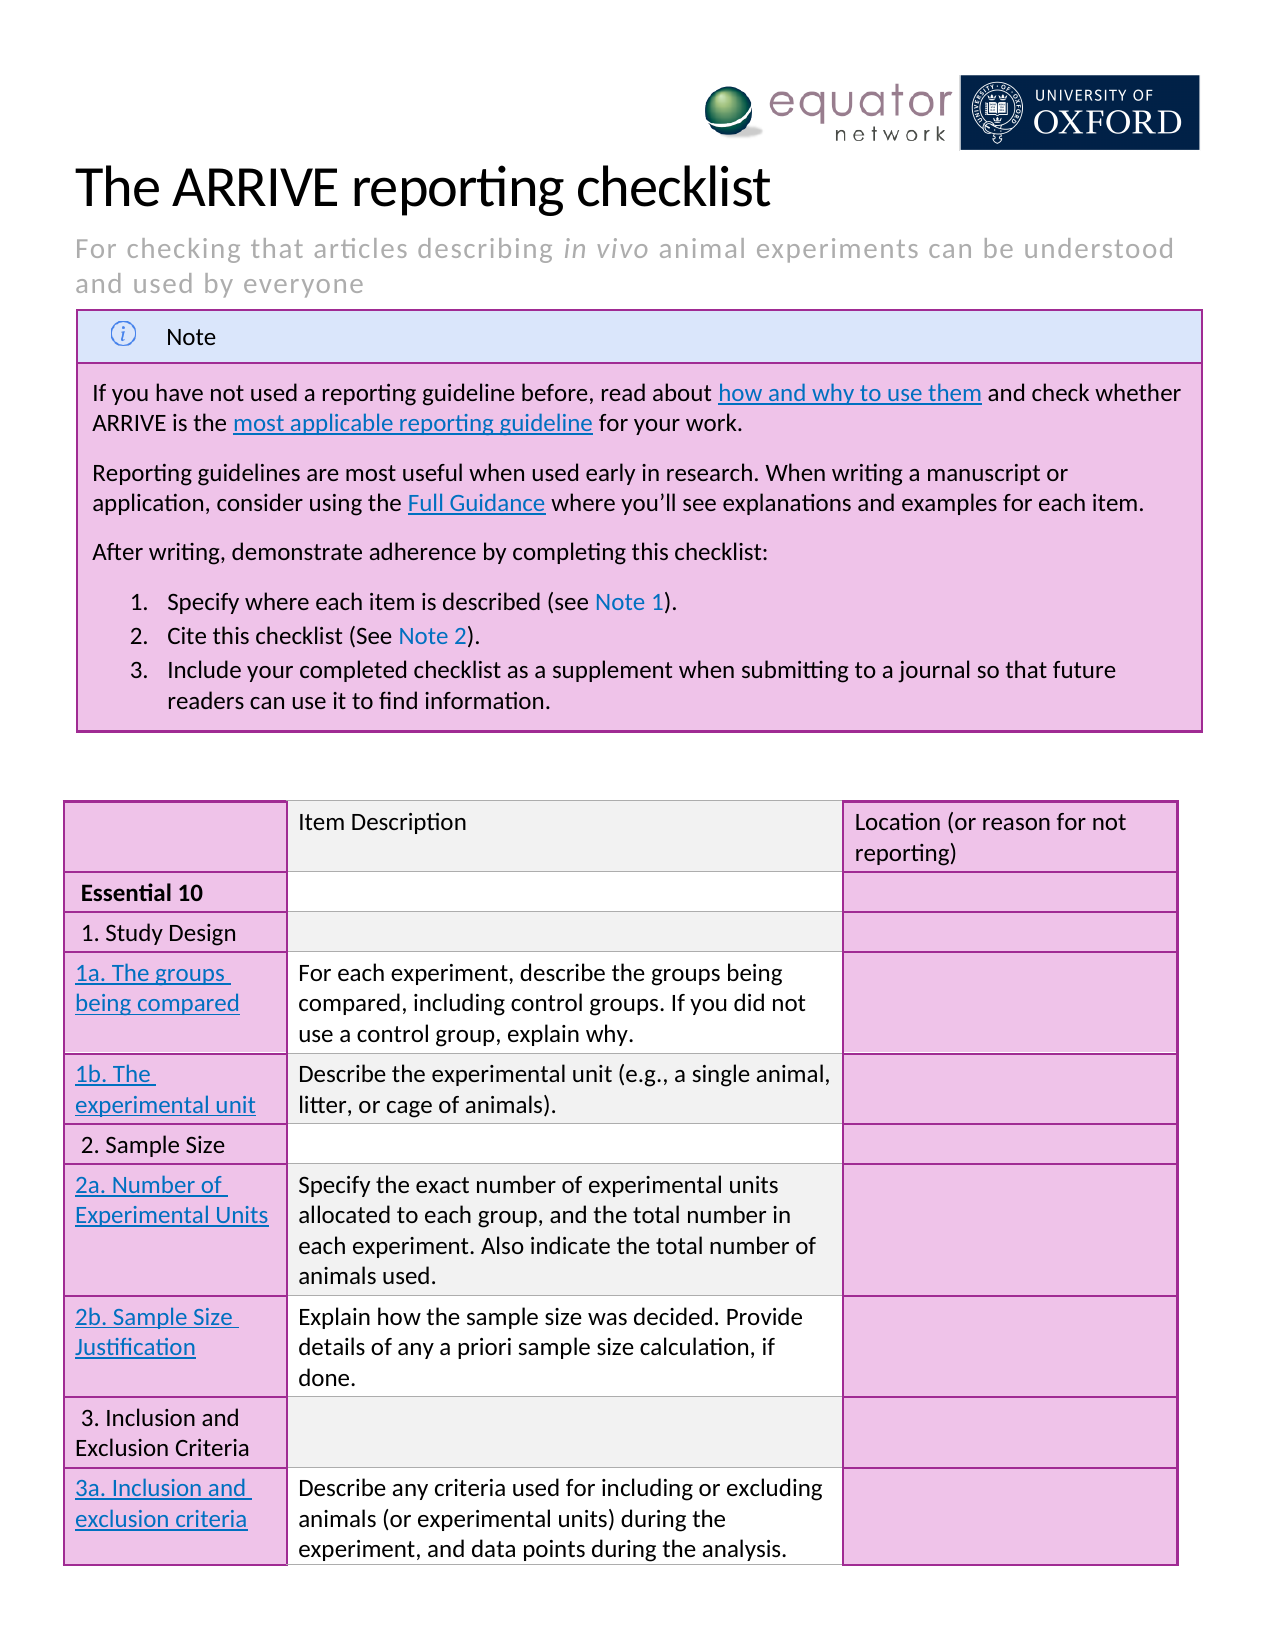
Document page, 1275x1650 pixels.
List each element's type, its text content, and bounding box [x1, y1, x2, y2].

table_header [65, 803, 286, 871]
picture [700, 75, 1200, 151]
table_cell [844, 1055, 1176, 1123]
table_cell [844, 1125, 1176, 1163]
table_cell 1. Study Design [65, 913, 286, 951]
table_cell [844, 1469, 1176, 1564]
table_header Location (or reason for not reporting) [844, 803, 1176, 871]
table_cell [844, 913, 1176, 951]
title The ARRIVE reporting checklist [75, 150, 1200, 221]
picture [111, 321, 136, 346]
subtitle For checking that articles describing in vivo animal experiments can be understood and used by everyone [75, 230, 1200, 301]
table_cell For each experiment, describe the groups being compared, including control groups. If you did not use a control group, explain why. [288, 952, 842, 1052]
table_cell Specify the exact number of experimental units allocated to each group, and the total number in each experiment. Also indicate the total number of animals used. [288, 1164, 842, 1295]
table_cell Explain how the sample size was decided. Provide details of any a priori sample size calculation, if done. [288, 1296, 842, 1396]
table_cell [288, 1124, 842, 1163]
table_header Note [78, 311, 1201, 362]
table_cell [844, 1398, 1176, 1467]
table_cell [844, 953, 1176, 1052]
table_cell 2. Sample Size [65, 1125, 286, 1163]
table_cell 1a. The groups being compared [65, 953, 286, 1052]
table_cell [288, 872, 842, 911]
table_cell 1b. The experimental unit [65, 1055, 286, 1123]
table_cell 3. Inclusion and Exclusion Criteria [65, 1398, 286, 1467]
table_cell Essential 10 [65, 873, 286, 911]
table_cell If you have not used a reporting guideline before, read about how and why to use them and check whether ARRIVE is the most applicable reporting guideline for your work. Reporting guidelines are most useful when used early in research. When writing a manuscript or application, consider using the Full Guidance where you’ll see explanations and examples for each item. After writing, demonstrate adherence by completing this checklist: Specify where each item is described (see Note 1). Cite this checklist (See Note 2). Include your completed checklist as a supplement when submitting to a journal so that future readers can use it to find information. [78, 364, 1201, 730]
table_cell [844, 873, 1176, 911]
table_cell [288, 1397, 842, 1467]
table_cell 2a. Number of Experimental Units [65, 1165, 286, 1295]
table_cell [844, 1297, 1176, 1396]
table_cell 3a. Inclusion and exclusion criteria [65, 1469, 286, 1564]
table_header Item Description [288, 801, 842, 871]
table_cell 2b. Sample Size Justification [65, 1297, 286, 1396]
table_cell [288, 912, 842, 951]
table_cell Describe the experimental unit (e.g., a single animal, litter, or cage of animals). [288, 1054, 842, 1123]
table_cell [844, 1165, 1176, 1295]
